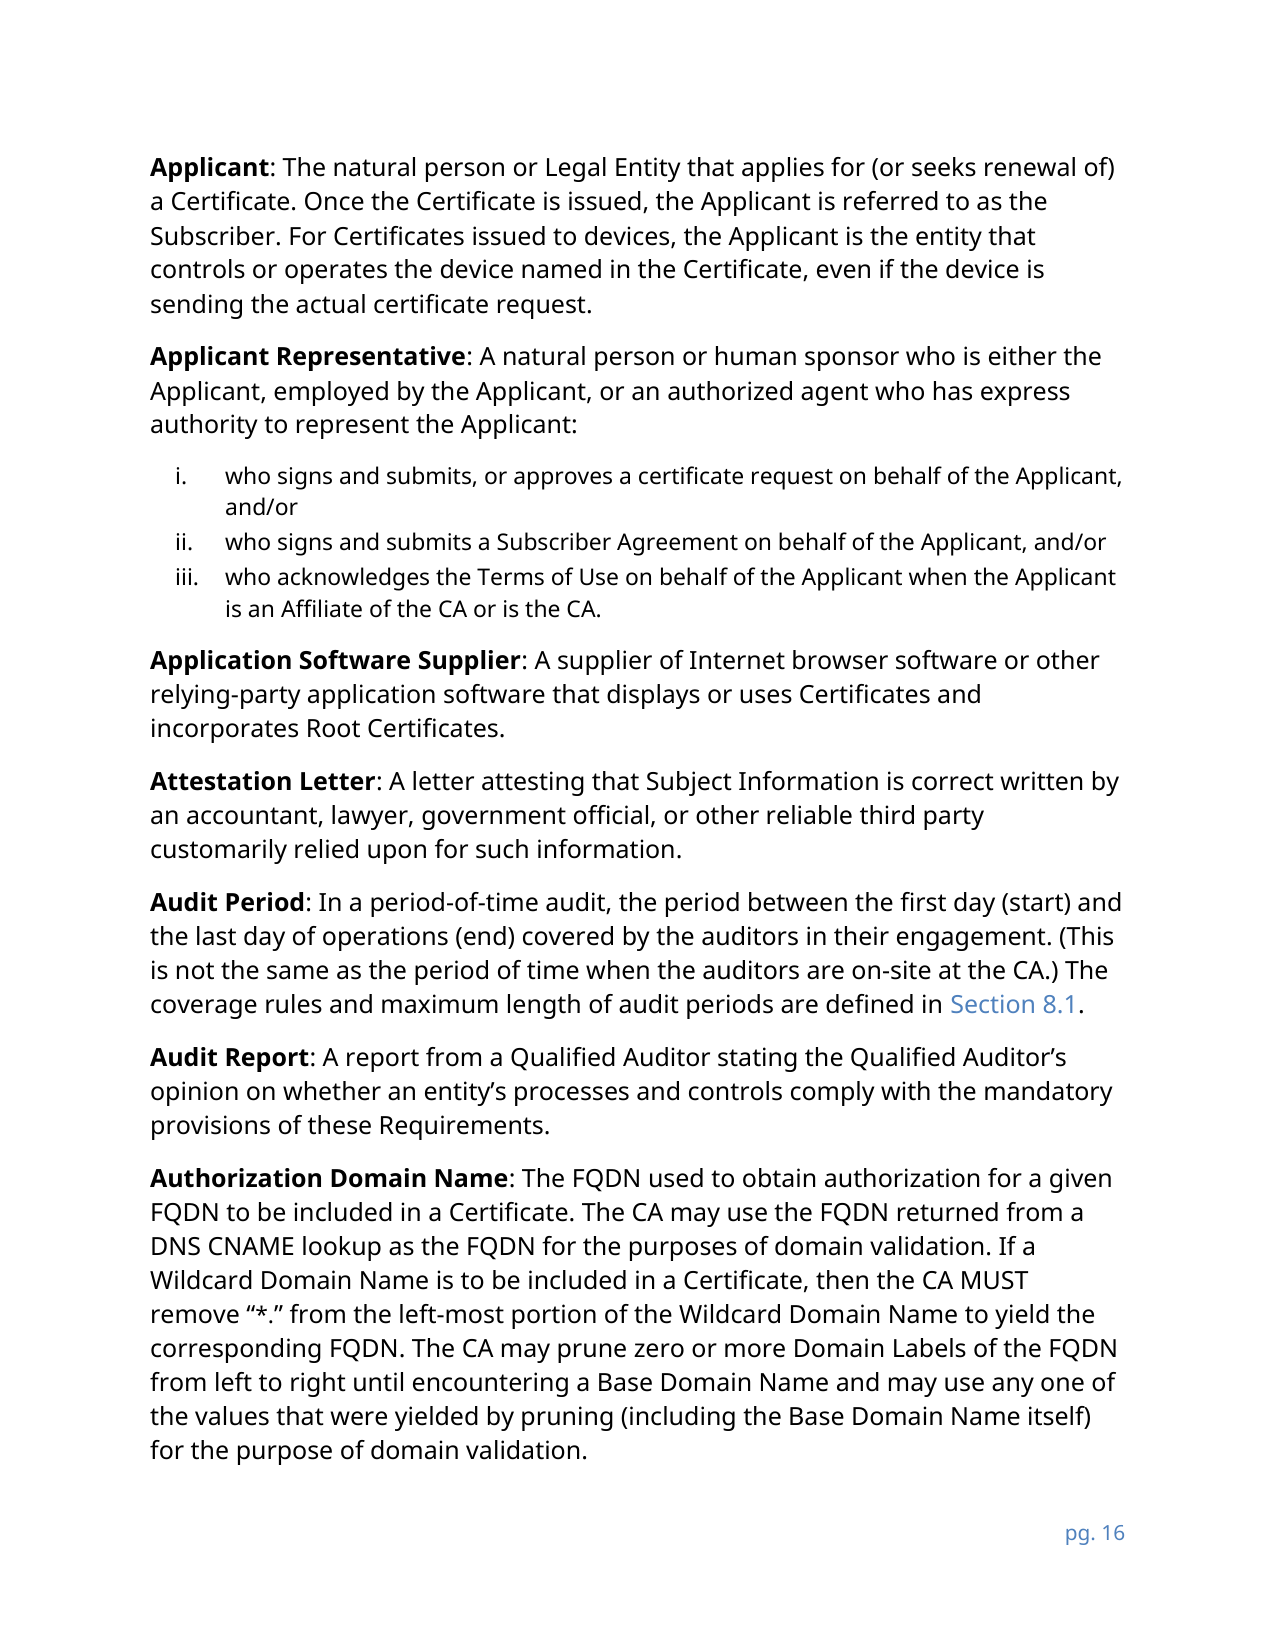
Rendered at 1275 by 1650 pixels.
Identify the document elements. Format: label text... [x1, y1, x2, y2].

list who acknowledges the Terms of Use on behalf of the Applicant when the Applicant is an Affiliate of the CA or is the CA. [175, 561, 1125, 624]
text Applicant: The natural person or Legal Entity that applies for (or seeks renewal of) a Certificate. Once the Certificate is issued, the Applicant is referred to as the Subscriber. For Certificates issued to devices, the Applicant is the entity that controls or operates the device named in the Certificate, even if the device is sending the actual certificate request. [150, 150, 1125, 320]
text Applicant Representative: A natural person or human sponsor who is either the Applicant, employed by the Applicant, or an authorized agent who has express authority to represent the Applicant: [150, 339, 1125, 441]
text Audit Period: In a period-of-time audit, the period between the first day (start) and the last day of operations (end) covered by the auditors in their engagement. (This is not the same as the period of time when the auditors are on-site at the CA.) The coverage rules and maximum length of audit periods are defined in Section 8.1. [150, 884, 1125, 1021]
list who signs and submits, or approves a certificate request on behalf of the Applicant, and/or [175, 460, 1125, 522]
text Authorization Domain Name: The FQDN used to obtain authorization for a given FQDN to be included in a Certificate. The CA may use the FQDN returned from a DNS CNAME lookup as the FQDN for the purposes of domain validation. If a Wildcard Domain Name is to be included in a Certificate, then the CA MUST remove “*.” from the left-most portion of the Wildcard Domain Name to yield the corresponding FQDN. The CA may prune zero or more Domain Labels of the FQDN from left to right until encountering a Base Domain Name and may use any one of the values that were yielded by pruning (including the Base Domain Name itself) for the purpose of domain validation. [150, 1160, 1125, 1467]
text Application Software Supplier: A supplier of Internet browser software or other relying-party application software that displays or uses Certificates and incorporates Root Certificates. [150, 642, 1125, 745]
text Attestation Letter: A letter attesting that Subject Information is correct written by an accountant, lawyer, government official, or other reliable third party customarily relied upon for such information. [150, 763, 1125, 866]
list who signs and submits a Subscriber Agreement on behalf of the Applicant, and/or [175, 526, 1125, 557]
text Audit Report: A report from a Qualified Auditor stating the Qualified Auditor’s opinion on whether an entity’s processes and controls comply with the mandatory provisions of these Requirements. [150, 1039, 1125, 1142]
